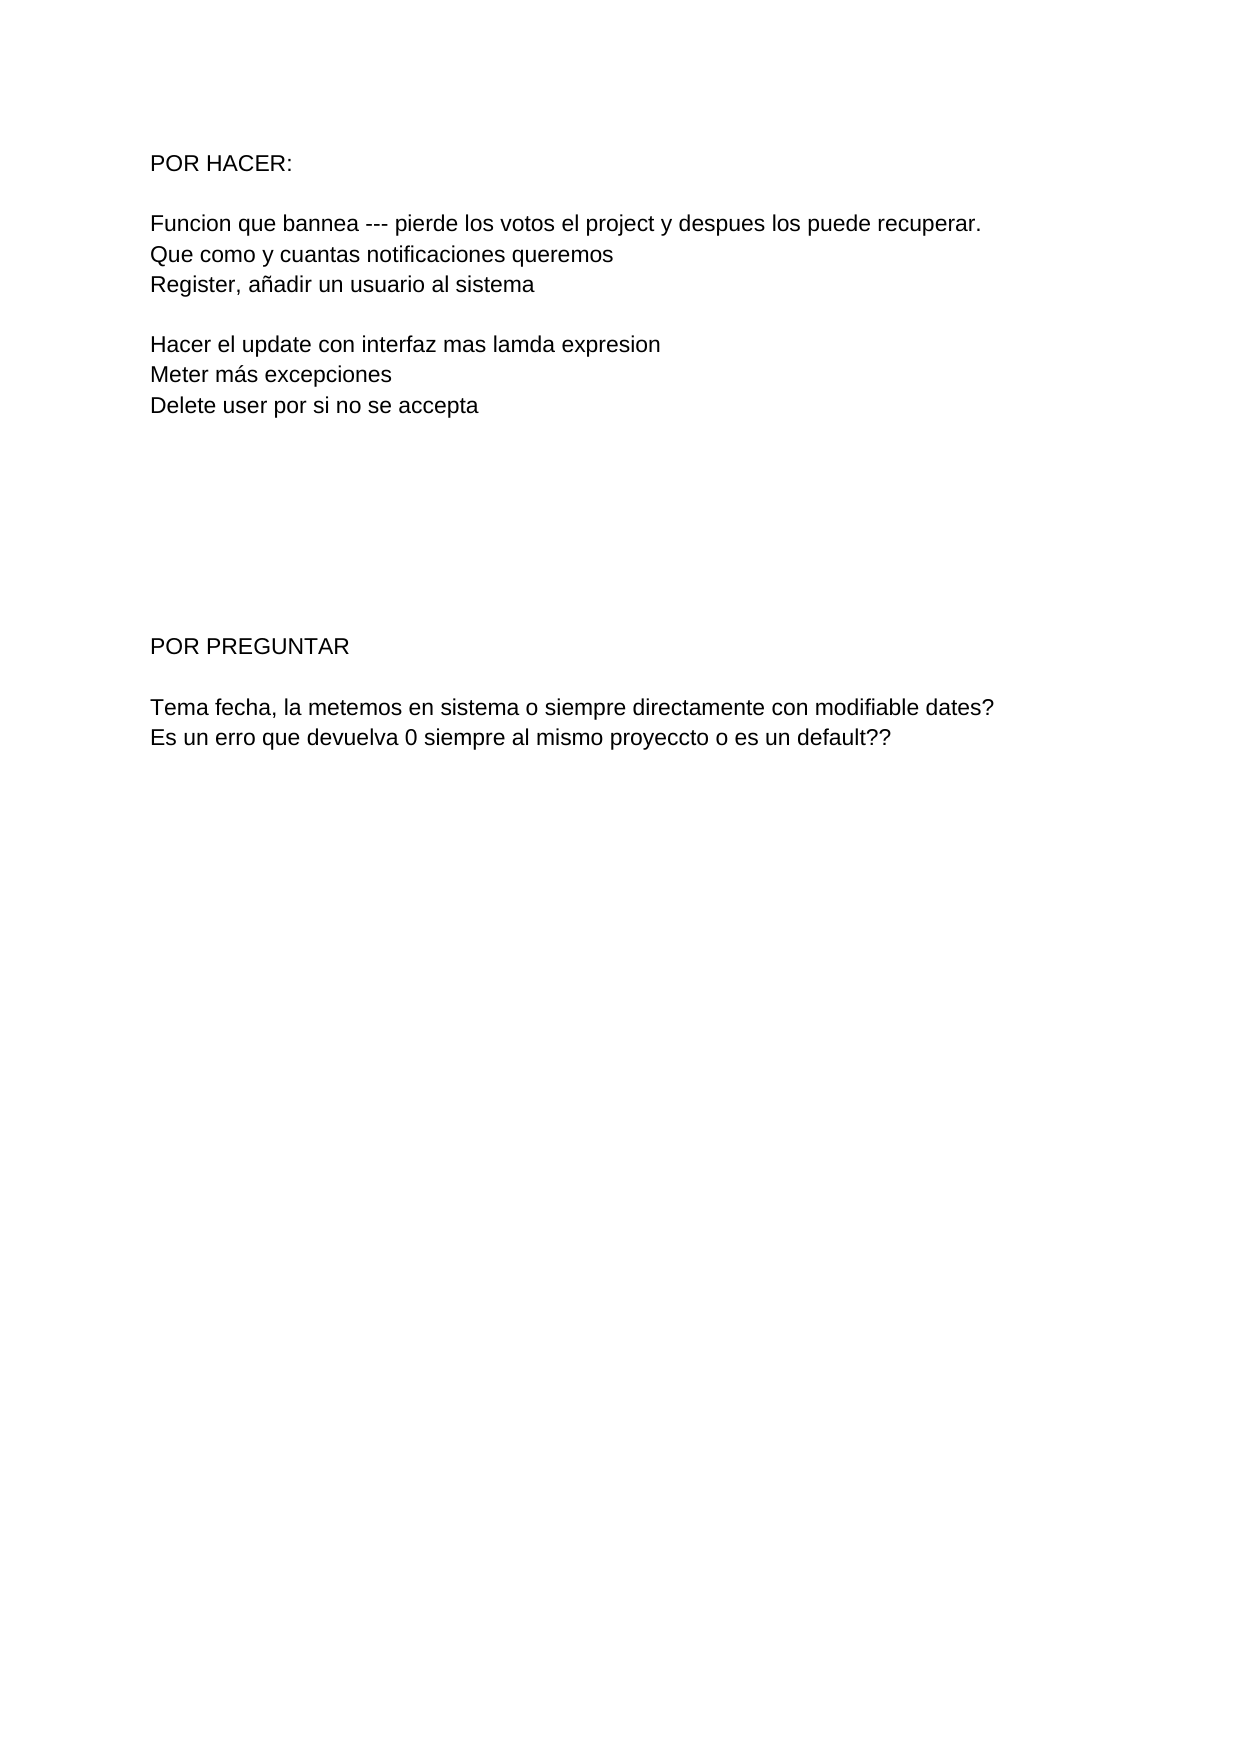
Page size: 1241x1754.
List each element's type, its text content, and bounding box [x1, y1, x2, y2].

text POR PREGUNTAR [150, 633, 1090, 660]
text Que como y cuantas notificaciones queremos [150, 241, 1090, 267]
text Funcion que bannea --- pierde los votos el project y despues los puede recuperar. [150, 210, 1090, 237]
text Hacer el update con interfaz mas lamda expresion [150, 331, 1090, 358]
text Delete user por si no se accepta [150, 392, 1090, 418]
text Meter más excepciones [150, 361, 1090, 388]
text Tema fecha, la metemos en sistema o siempre directamente con modifiable dates? Es un erro que devuelva 0 siempre al mismo proyeccto o es un default?? [150, 694, 1090, 750]
text POR HACER: [150, 150, 1090, 176]
text Register, añadir un usuario al sistema [150, 271, 1090, 297]
